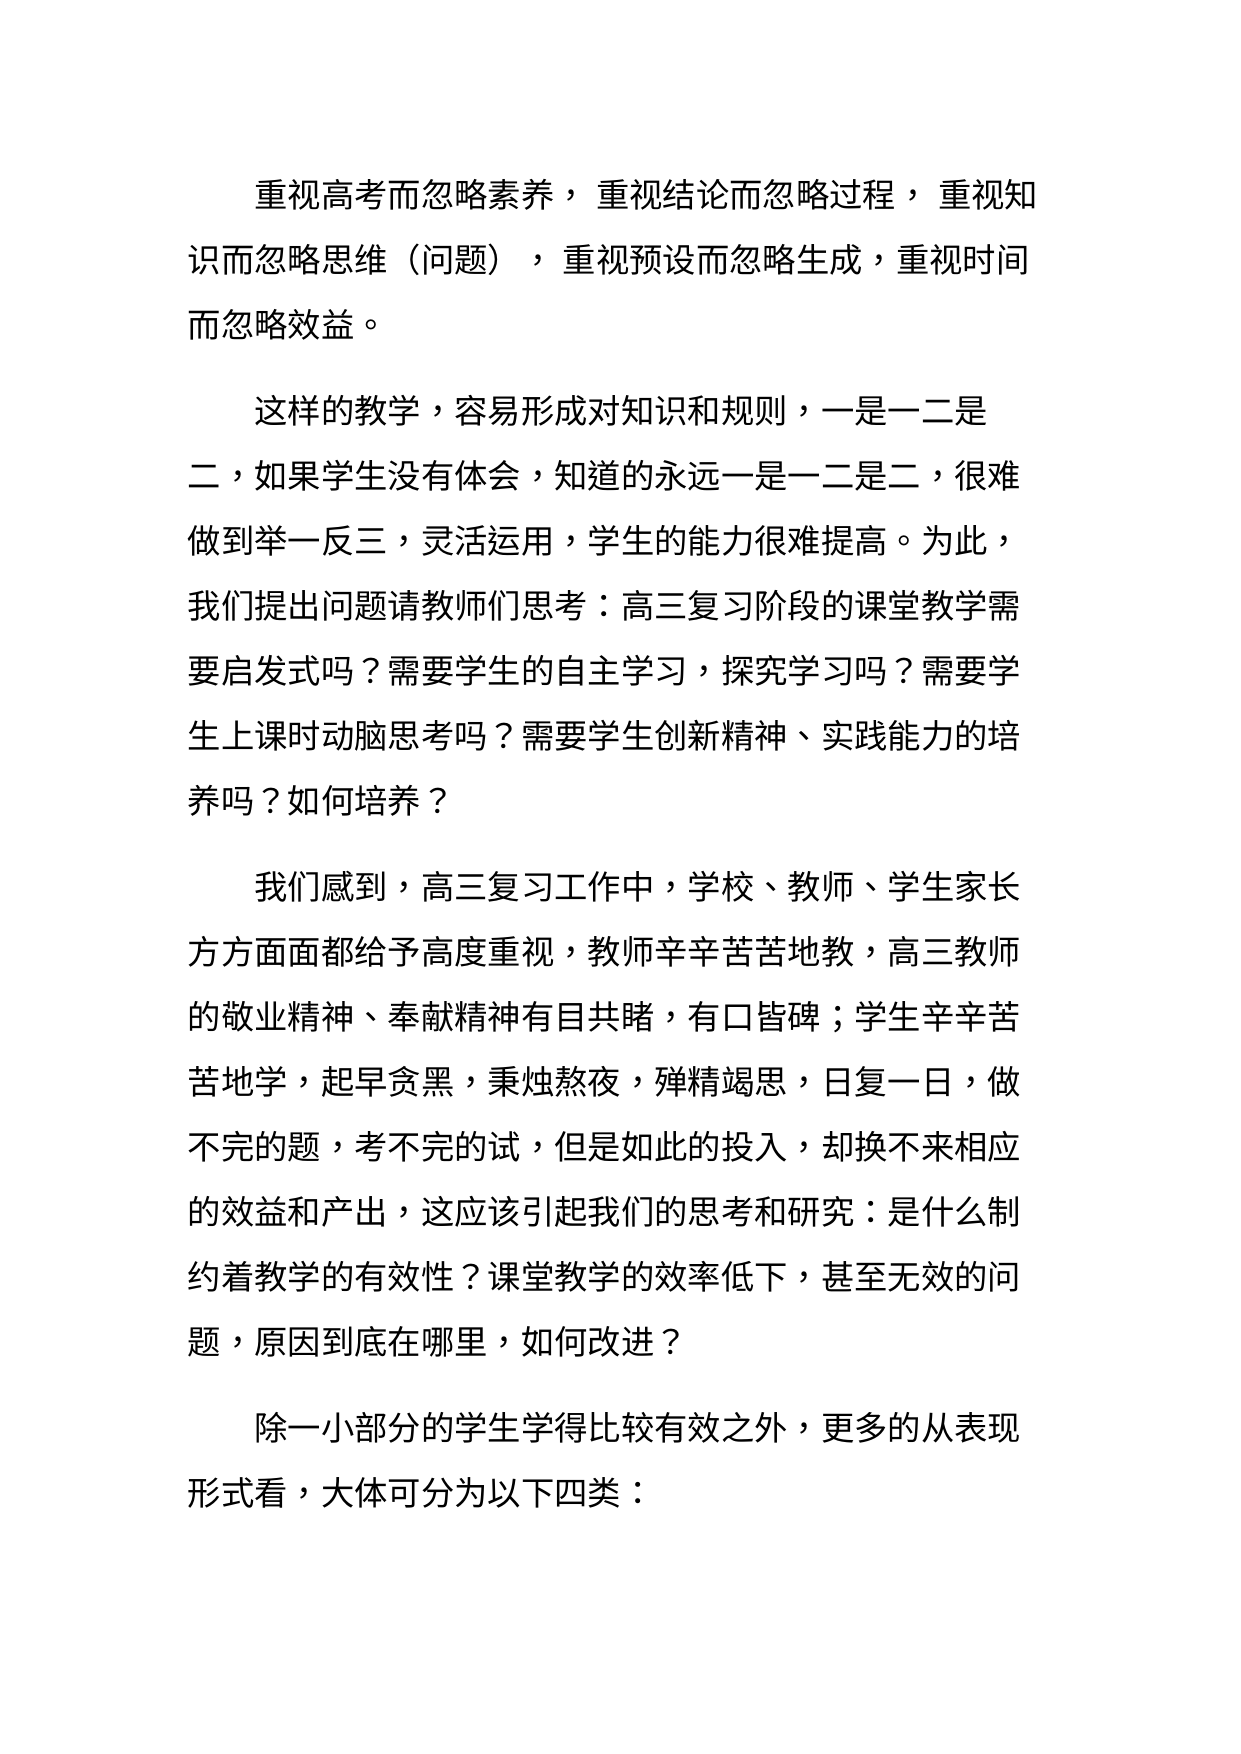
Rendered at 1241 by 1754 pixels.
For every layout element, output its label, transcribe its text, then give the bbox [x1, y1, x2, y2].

text 这样的教学，容易形成对知识和规则，一是一二是二，如果学生没有体会，知道的永远一是一二是二，很难做到举一反三，灵活运用，学生的能力很难提高。为此，我们提出问题请教师们思考：高三复习阶段的课堂教学需要启发式吗？需要学生的自主学习，探究学习吗？需要学生上课时动脑思考吗？需要学生创新精神、实践能力的培养吗？如何培养？ [187, 378, 1053, 833]
text 重视高考而忽略素养， 重视结论而忽略过程， 重视知识而忽略思维（问题）， 重视预设而忽略生成，重视时间而忽略效益。 [187, 162, 1053, 357]
text 除一小部分的学生学得比较有效之外，更多的从表现形式看，大体可分为以下四类： [187, 1394, 1053, 1524]
text 我们感到，高三复习工作中，学校、教师、学生家长方方面面都给予高度重视，教师辛辛苦苦地教，高三教师的敬业精神、奉献精神有目共睹，有口皆碑；学生辛辛苦苦地学，起早贪黑，秉烛熬夜，殚精竭思，日复一日，做不完的题，考不完的试，但是如此的投入，却换不来相应的效益和产出，这应该引起我们的思考和研究：是什么制约着教学的有效性？课堂教学的效率低下，甚至无效的问题，原因到底在哪里，如何改进？ [187, 854, 1053, 1374]
